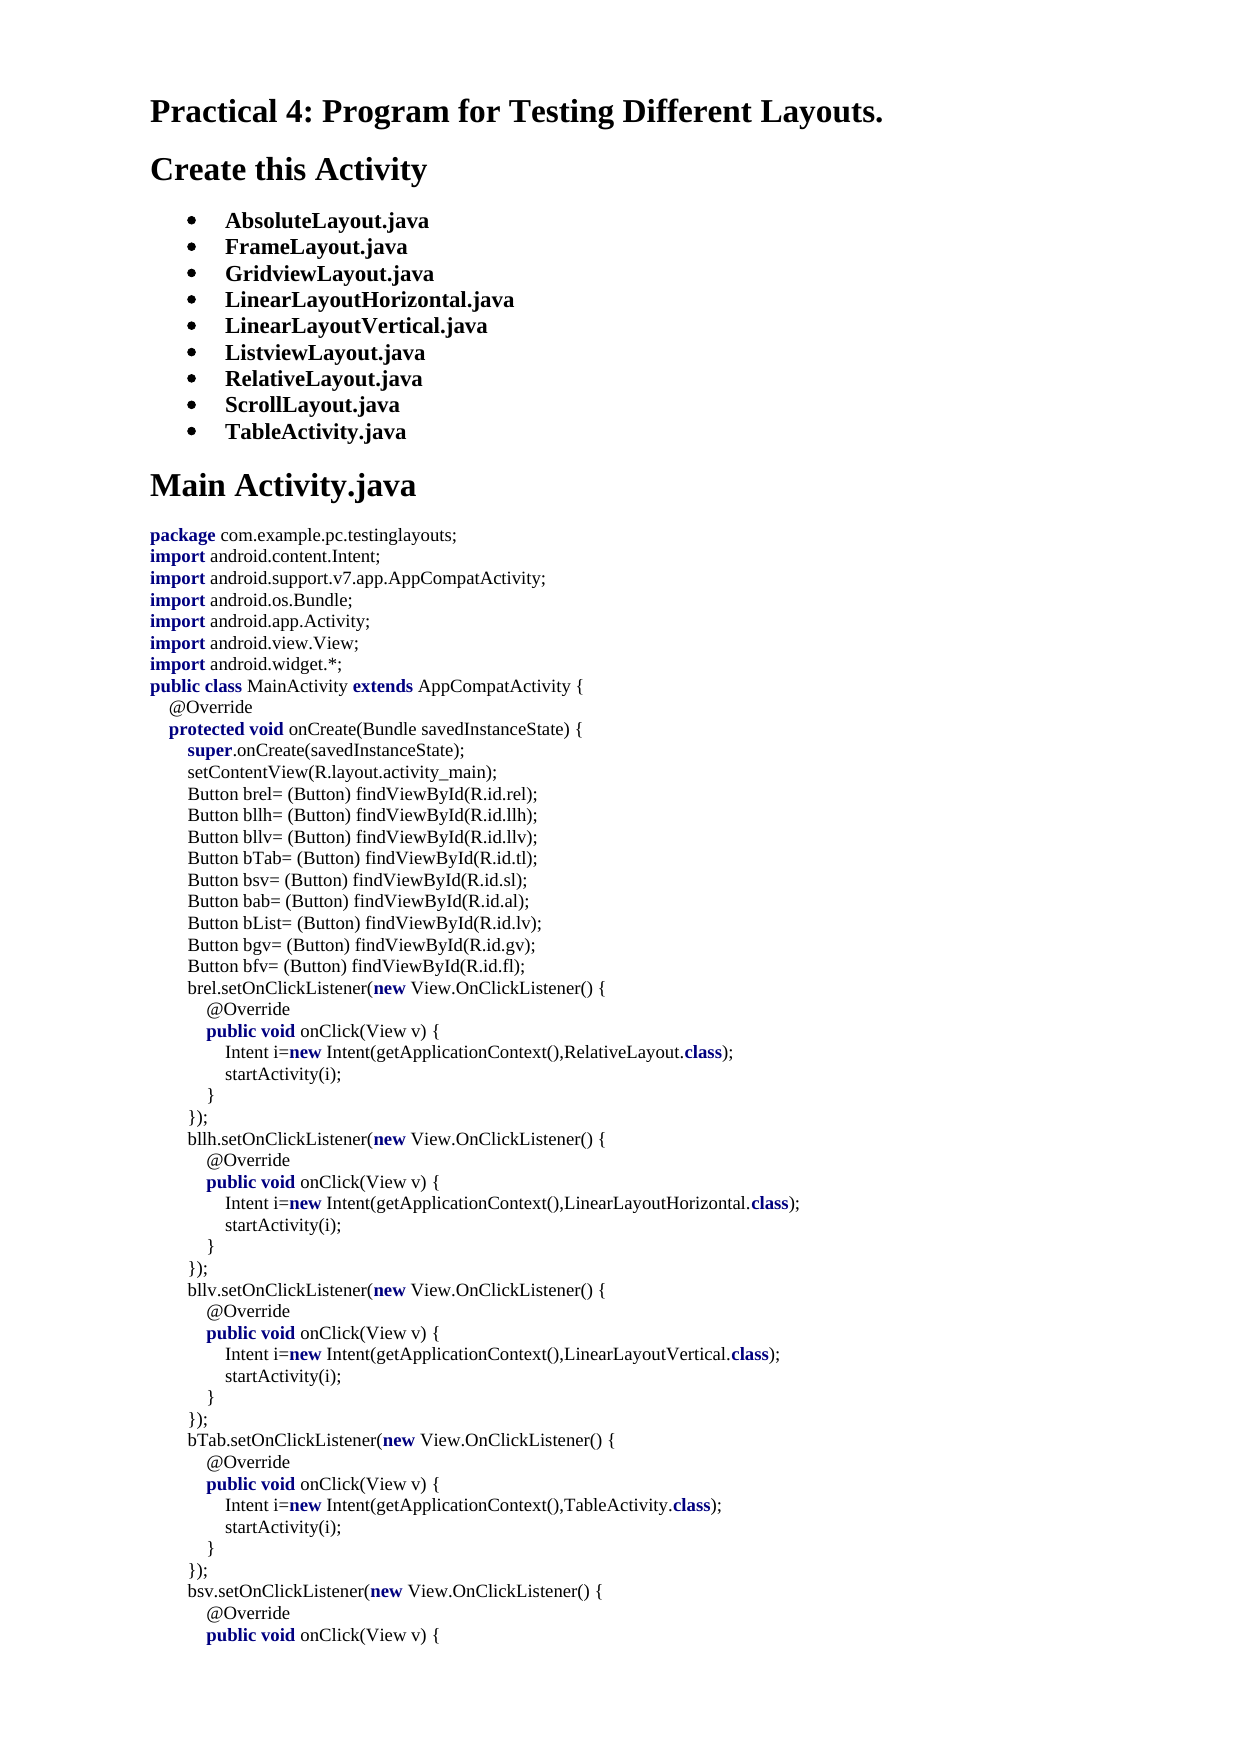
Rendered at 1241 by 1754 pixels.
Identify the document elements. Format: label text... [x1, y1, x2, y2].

list RelativeLayout.java [187, 365, 1090, 391]
list GridviewLayout.java [187, 260, 1090, 286]
list LinearLayoutHorizontal.java [187, 286, 1090, 312]
list LinearLayoutVertical.java [187, 312, 1090, 339]
list FrameLayout.java [187, 233, 1090, 260]
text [150, 524, 1090, 1645]
list TableActivity.java [187, 418, 1090, 444]
text Create this Activity [150, 149, 1090, 187]
text Main Activity.java [150, 466, 1090, 504]
list ListviewLayout.java [187, 339, 1090, 365]
list ScrollLayout.java [187, 391, 1090, 418]
list AbsoluteLayout.java [187, 207, 1090, 233]
text Practical 4: Program for Testing Different Layouts. [150, 91, 1090, 129]
